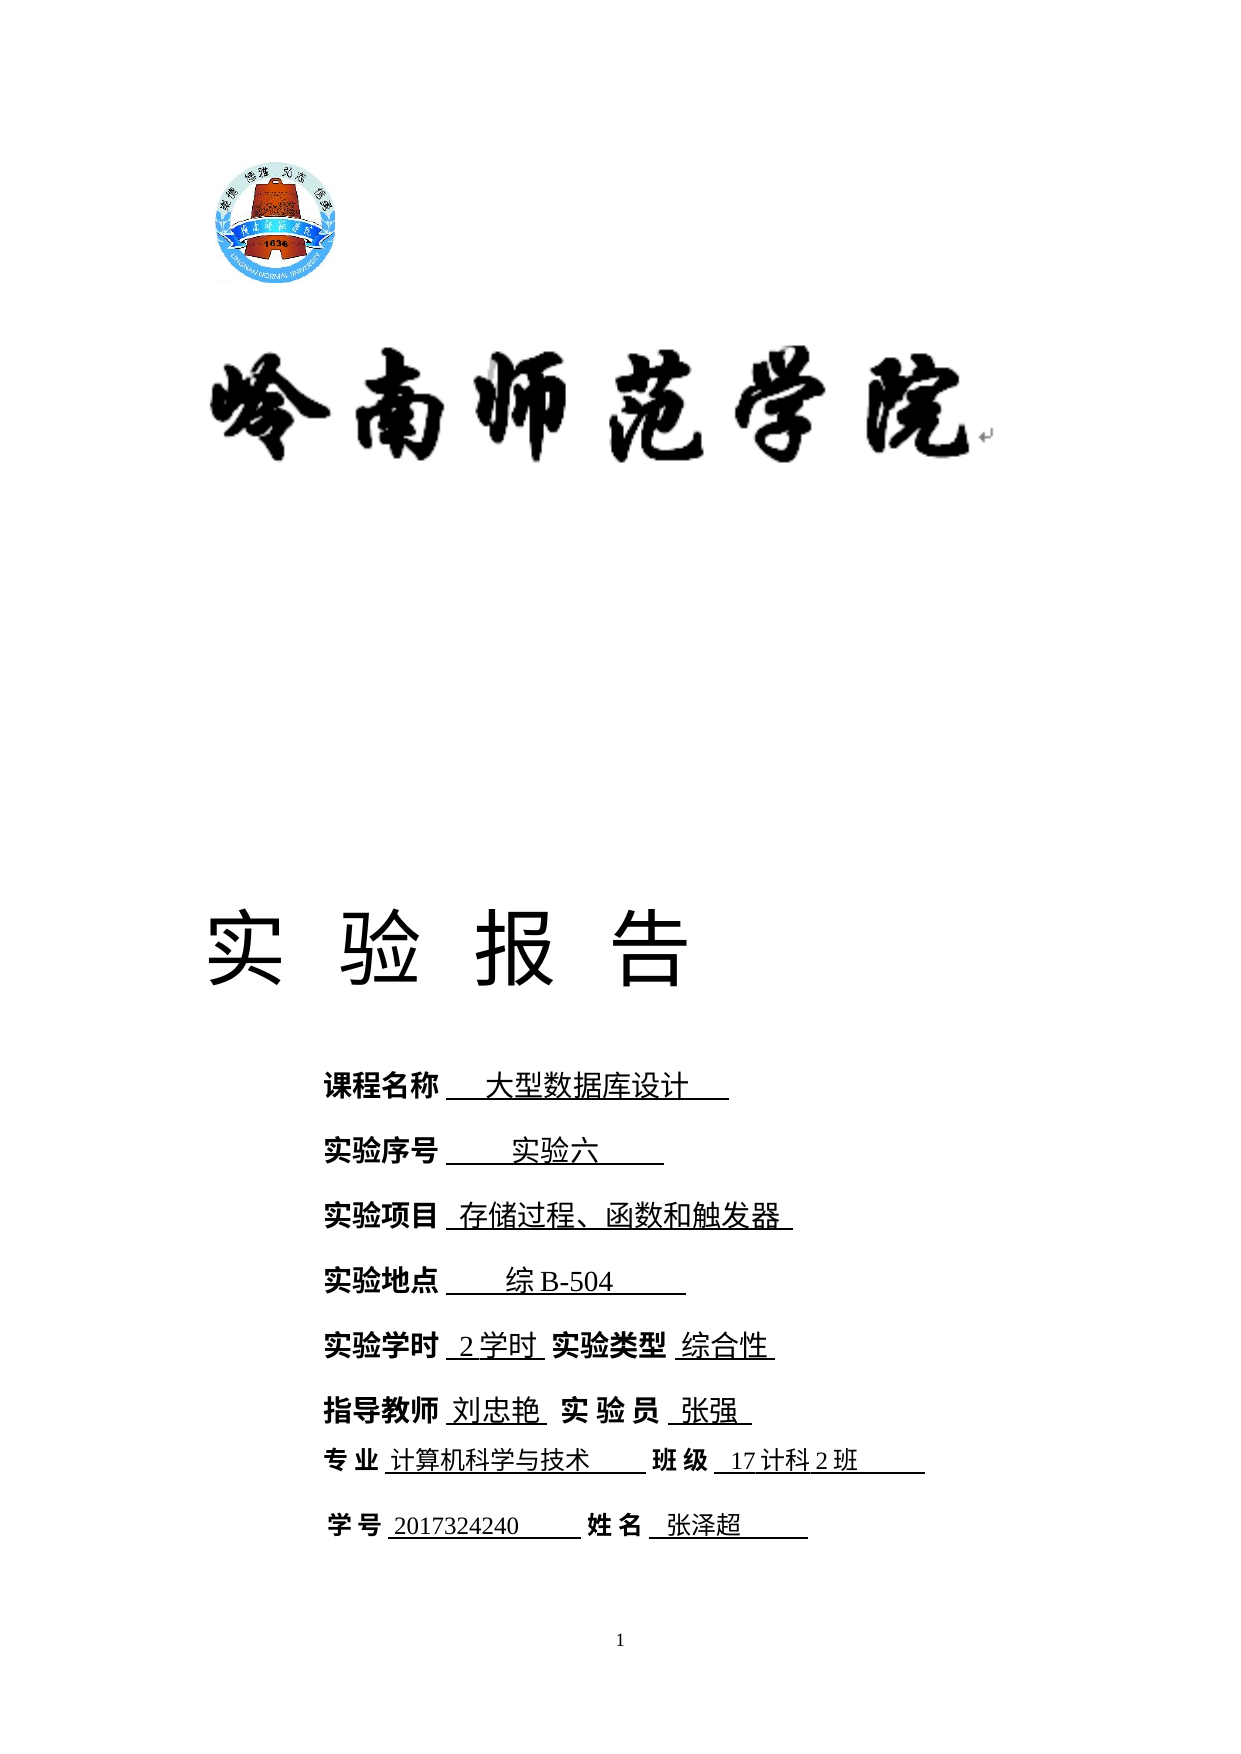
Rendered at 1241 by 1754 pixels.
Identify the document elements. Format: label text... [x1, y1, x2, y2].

text 学 号 2017324240 姓 名 张泽超 [148, 1506, 1092, 1542]
text 专 业 计算机科学与技术 班 级 17计科2班 [148, 1441, 1092, 1477]
picture [214, 162, 336, 283]
text 实验学时 2学时 实验类型 综合性 [148, 1311, 1092, 1376]
text 实验项目 存储过程、函数和触发器 [148, 1181, 1092, 1246]
text 课程名称 大型数据库设计 [148, 1051, 1092, 1116]
picture [85, 301, 1113, 509]
text 实验序号 实验六 [148, 1116, 1092, 1181]
text 指导教师 刘忠艳 实 验 员 张强 [148, 1376, 1092, 1441]
text 实验地点 综B-504 [148, 1246, 1092, 1311]
